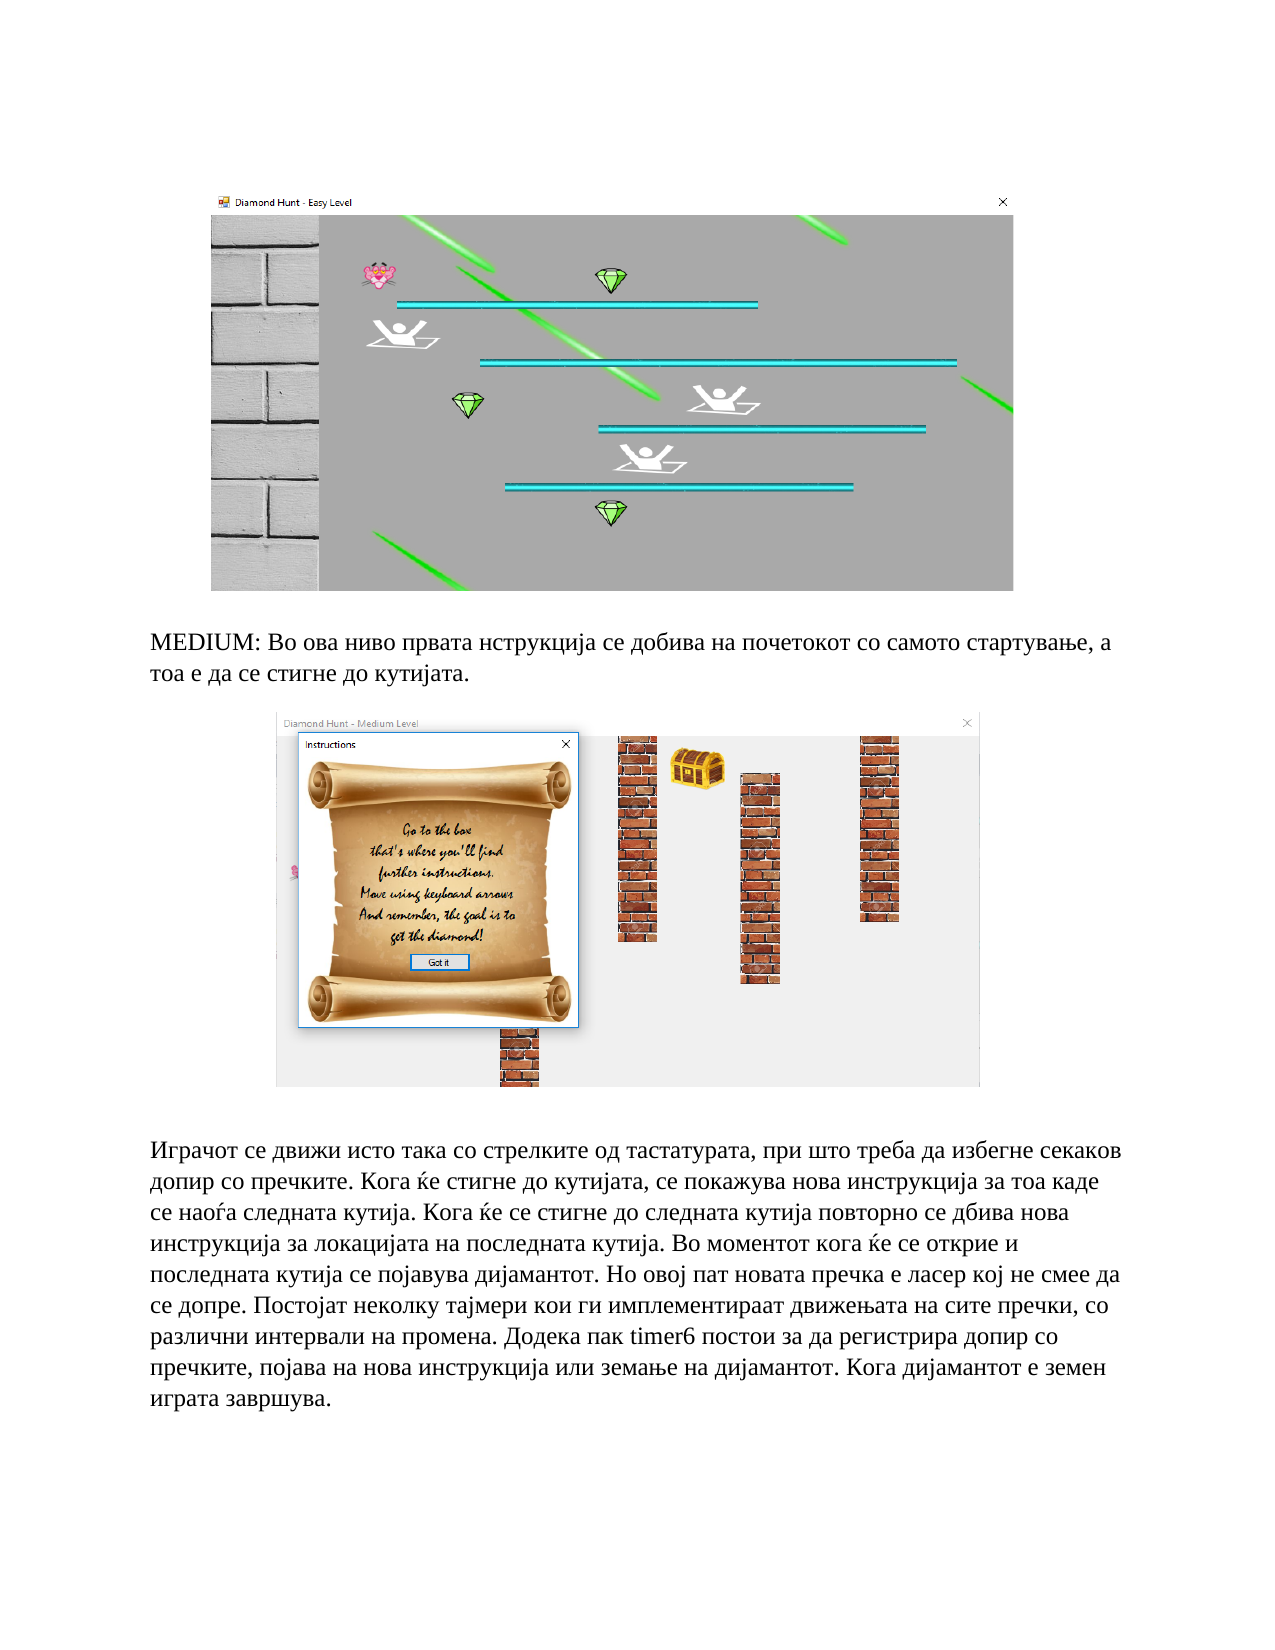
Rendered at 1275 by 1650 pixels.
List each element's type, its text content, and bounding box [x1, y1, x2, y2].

picture [211, 190, 1014, 591]
picture [276, 712, 980, 1087]
text MEDIUM: Во ова ниво првата нструкција се добива на почетокот со самото стартување, а тоа е да се стигне до кутијата. [150, 627, 1125, 687]
text Играчот се движи исто така со стрелките од тастатурата, при што треба да избегне секаков допир со пречките. Кога ќе стигне до кутијата, се покажува нова инструкција за тоа каде се наоѓа следната кутија. Кога ќе се стигне до следната кутија повторно се дбива нова инструкција за локацијата на последната кутија. Во моментот кога ќе се открие и последната кутија се појавува дијамантот. Но овој пат новата пречка е ласер кој не смее да се допре. Постојат неколку тајмери кои ги имплементираат движењата на сите пречки, со различни интервали на промена. Додека пак timer6 постои за да регистрира допир со пречките, појава на нова инструкција или земање на дијамантот. Кога дијамантот е земен играта завршува. [150, 1135, 1125, 1412]
